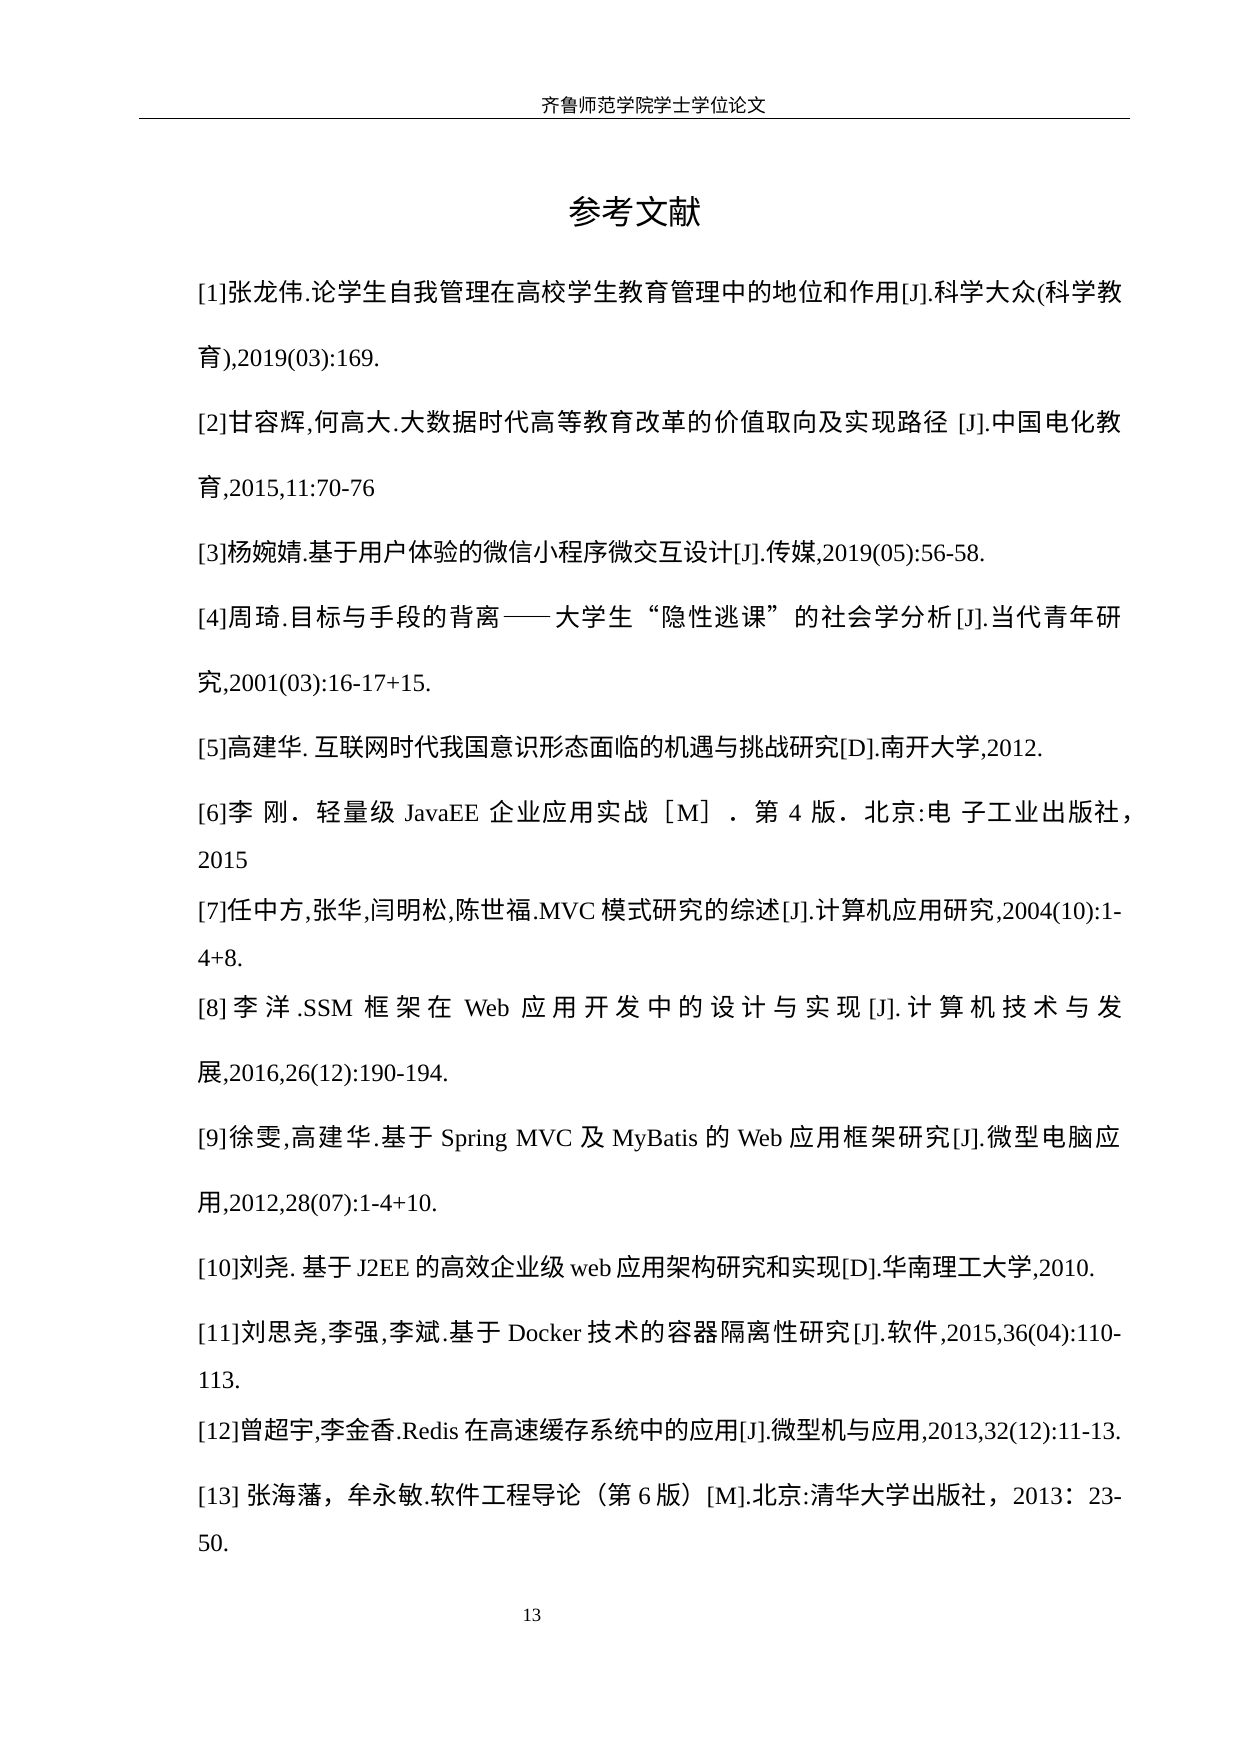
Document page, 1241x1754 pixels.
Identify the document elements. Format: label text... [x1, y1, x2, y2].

subtitle 参考文献 [148, 177, 1122, 242]
text [7]任中方,张华,闫明松,陈世福.MVC模式研究的综述[J].计算机应用研究,2004(10):1-4+8. [198, 876, 1122, 973]
text [3]杨婉婧.基于用户体验的微信小程序微交互设计[J].传媒,2019(05):56-58. [198, 518, 1122, 583]
text [9]徐雯,高建华.基于Spring MVC及MyBatis的Web应用框架研究[J].微型电脑应用,2012,28(07):1-4+10. [198, 1103, 1122, 1233]
text [11]刘思尧,李强,李斌.基于Docker技术的容器隔离性研究[J].软件,2015,36(04):110-113. [198, 1298, 1122, 1396]
text [10]刘尧. 基于J2EE的高效企业级web应用架构研究和实现[D].华南理工大学,2010. [198, 1233, 1122, 1298]
text [8]李洋.SSM框架在Web应用开发中的设计与实现[J].计算机技术与发展,2016,26(12):190-194. [198, 973, 1122, 1103]
text [4]周琦.目标与手段的背离——大学生“隐性逃课”的社会学分析[J].当代青年研究,2001(03):16-17+15. [198, 583, 1122, 713]
text [13] 张海藩，牟永敏.软件工程导论（第6版）[M].北京:清华大学出版社，2013：23-50. [198, 1461, 1122, 1558]
text [6]李 刚．轻量级 JavaEE 企业应用实战［M］．第 4 版．北京:电 子工业出版社，2015 [198, 778, 1122, 876]
text [12]曾超宇,李金香.Redis在高速缓存系统中的应用[J].微型机与应用,2013,32(12):11-13. [198, 1396, 1122, 1461]
text [1]张龙伟.论学生自我管理在高校学生教育管理中的地位和作用[J].科学大众(科学教育),2019(03):169. [198, 258, 1122, 388]
text [5]高建华. 互联网时代我国意识形态面临的机遇与挑战研究[D].南开大学,2012. [198, 713, 1122, 778]
text [2]甘容辉,何高大.大数据时代高等教育改革的价值取向及实现路径 [J].中国电化教育,2015,11:70-76 [198, 388, 1122, 518]
